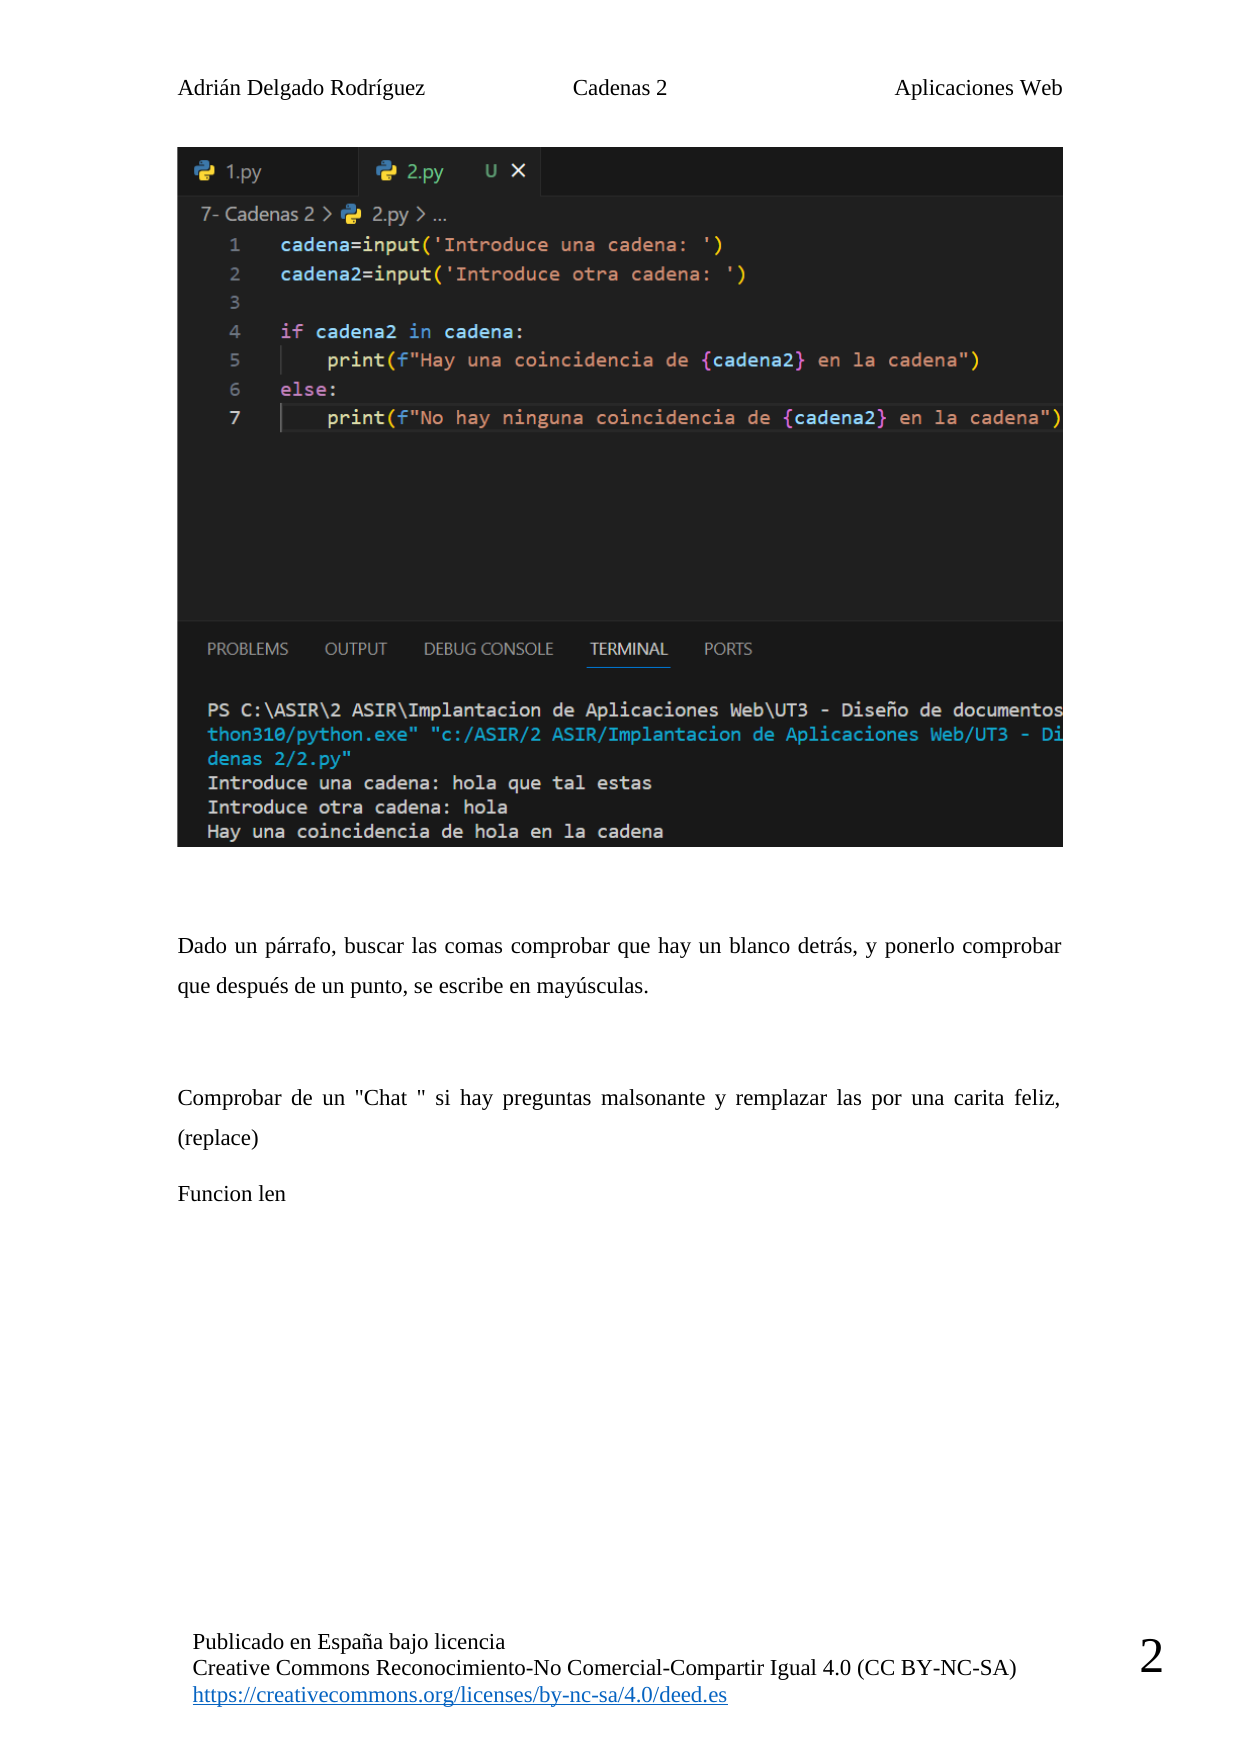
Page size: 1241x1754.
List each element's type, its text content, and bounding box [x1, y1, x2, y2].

text Funcion len [177, 1180, 1063, 1206]
picture [177, 147, 1063, 847]
text Comprobar de un "Chat " si hay preguntas malsonante y remplazar las por una carita feliz, (replace) [177, 1084, 1063, 1150]
text Dado un párrafo, buscar las comas comprobar que hay un blanco detrás, y ponerlo comprobar que después de un punto, se escribe en mayúsculas. [177, 932, 1063, 998]
